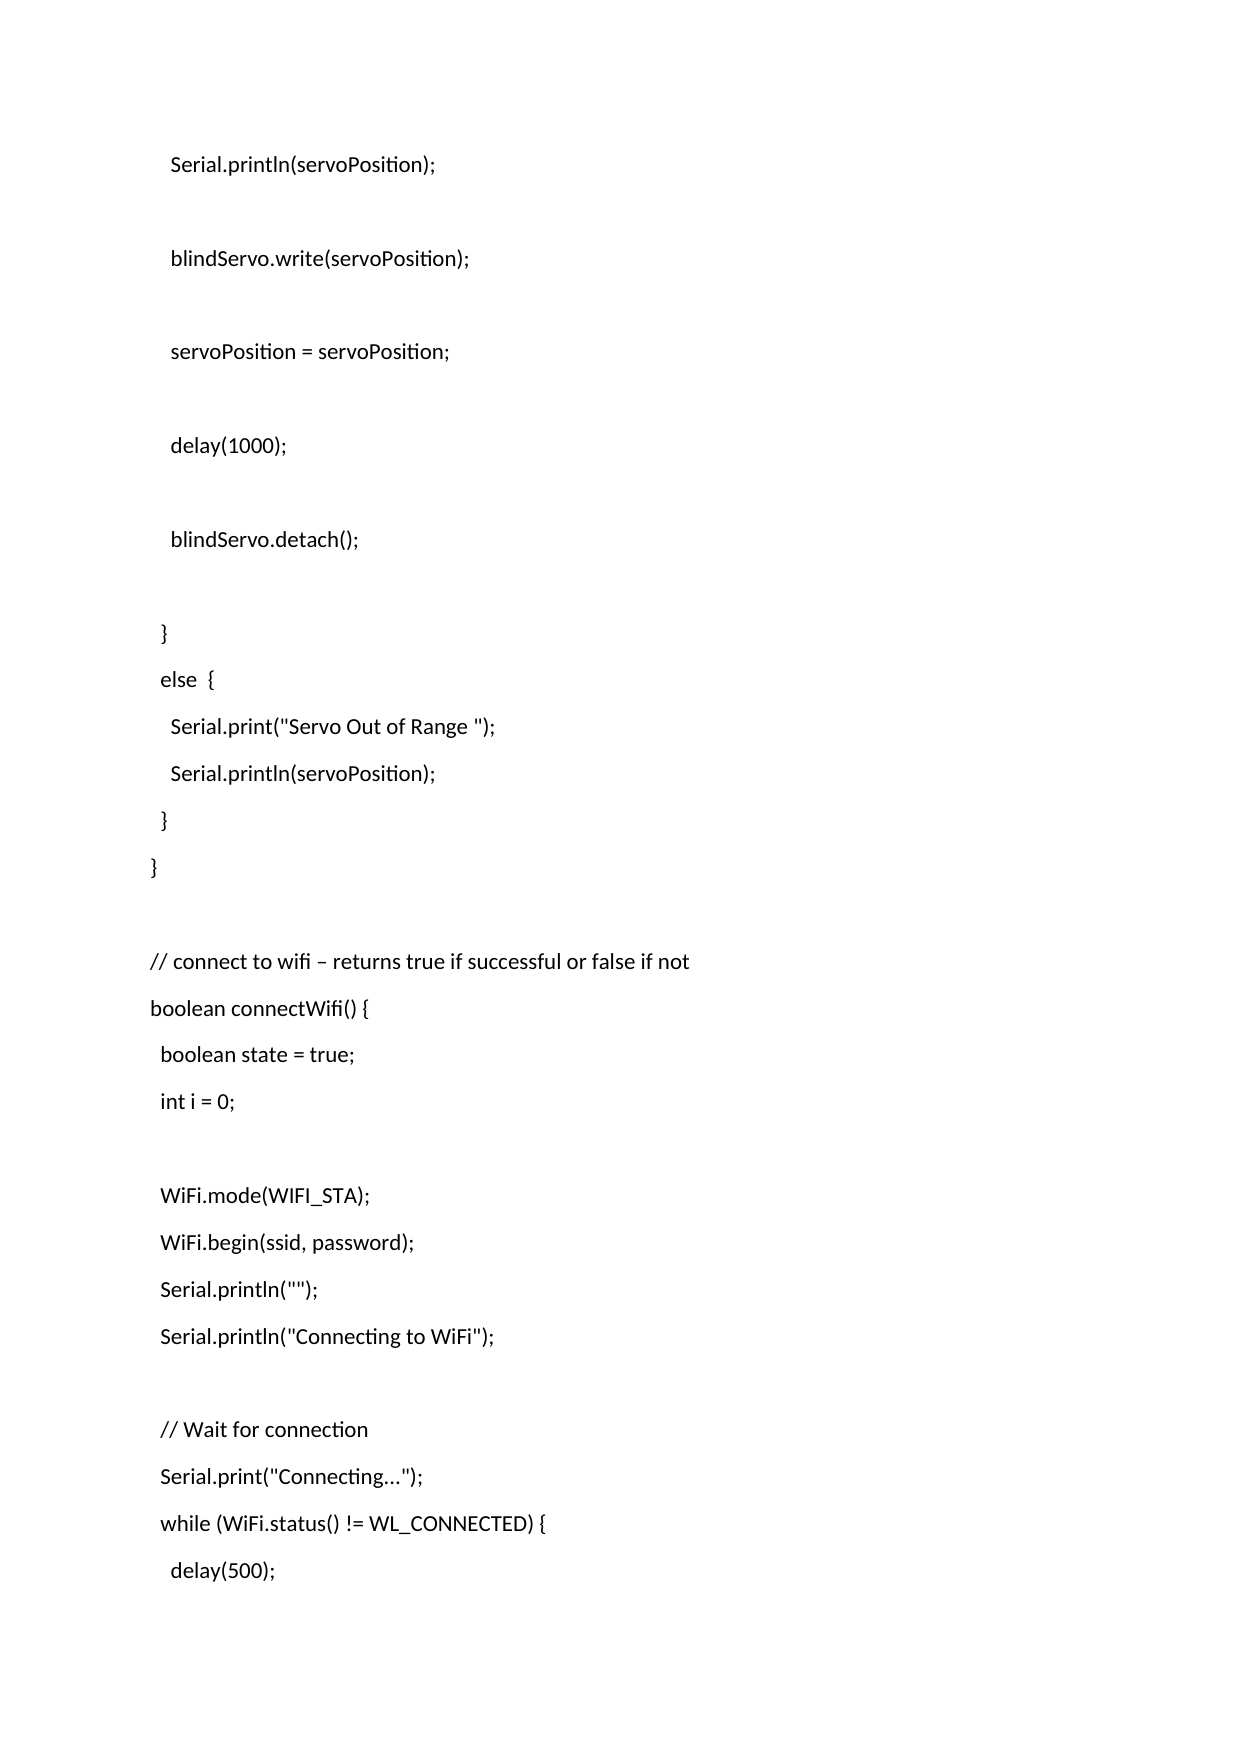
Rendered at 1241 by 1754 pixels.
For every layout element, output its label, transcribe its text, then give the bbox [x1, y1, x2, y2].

text while (WiFi.status() != WL_CONNECTED) { [150, 1509, 1090, 1537]
text delay(1000); [150, 431, 1090, 459]
text Serial.println(""); [150, 1275, 1090, 1303]
text // Wait for connection [150, 1416, 1090, 1444]
text } [150, 806, 1090, 834]
text // connect to wifi – returns true if successful or false if not [150, 947, 1090, 975]
text delay(500); [150, 1556, 1090, 1584]
text else { [150, 666, 1090, 694]
text blindServo.write(servoPosition); [150, 244, 1090, 272]
text servoPosition = servoPosition; [150, 337, 1090, 366]
text } [150, 853, 1090, 881]
text WiFi.begin(ssid, password); [150, 1228, 1090, 1256]
text Serial.println(servoPosition); [150, 759, 1090, 787]
text boolean connectWifi() { [150, 994, 1090, 1022]
text WiFi.mode(WIFI_STA); [150, 1181, 1090, 1209]
text Serial.print("Servo Out of Range "); [150, 712, 1090, 741]
text int i = 0; [150, 1087, 1090, 1116]
text } [150, 619, 1090, 647]
text Serial.print("Connecting..."); [150, 1462, 1090, 1491]
text Serial.println("Connecting to WiFi"); [150, 1322, 1090, 1350]
text boolean state = true; [150, 1041, 1090, 1069]
text blindServo.detach(); [150, 525, 1090, 553]
text Serial.println(servoPosition); [150, 150, 1090, 178]
